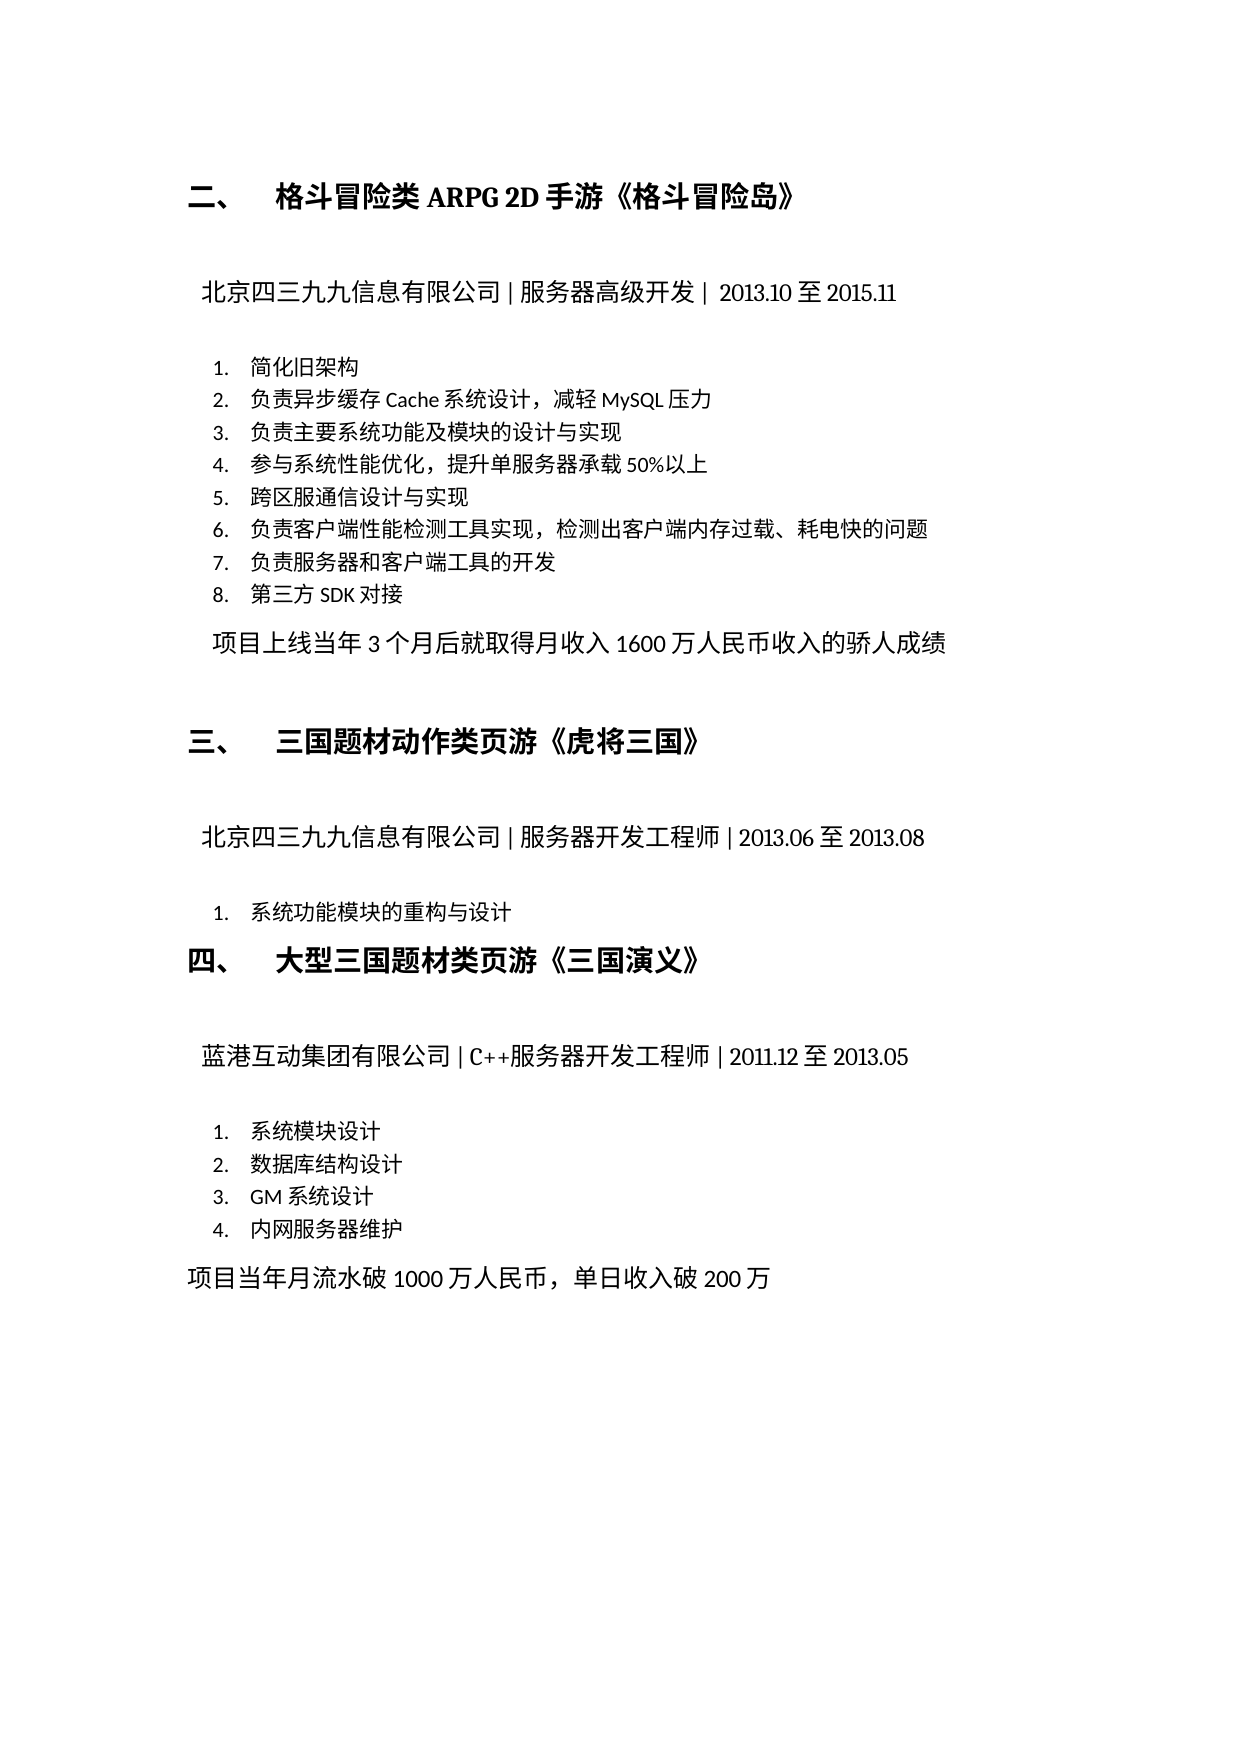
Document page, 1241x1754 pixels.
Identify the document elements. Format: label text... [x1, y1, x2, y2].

subtitle 三国题材动作类页游《虎将三国》 [187, 707, 1028, 772]
subtitle 格斗冒险类ARPG 2D手游《格斗冒险岛》 [187, 162, 1053, 227]
list 数据库结构设计 [212, 1146, 1028, 1179]
list 负责主要系统功能及模块的设计与实现 [212, 414, 1028, 447]
text 项目当年月流水破1000万人民币，单日收入破200万 [187, 1244, 1053, 1309]
list 第三方SDK对接 [212, 577, 1028, 609]
list 参与系统性能优化，提升单服务器承载50%以上 [212, 447, 1028, 479]
list 负责异步缓存Cache系统设计，减轻MySQL压力 [212, 382, 1028, 414]
list GM系统设计 [212, 1179, 1028, 1211]
text 项目上线当年3个月后就取得月收入1600万人民币收入的骄人成绩 [212, 609, 1028, 674]
subtitle 蓝港互动集团有限公司 | C++服务器开发工程师 | 2011.12至2013.05 [201, 1022, 1028, 1087]
subtitle 北京四三九九信息有限公司 | 服务器高级开发 | 2013.10至2015.11 [201, 258, 1028, 323]
list 系统功能模块的重构与设计 [212, 894, 1028, 927]
list 跨区服通信设计与实现 [212, 479, 1028, 512]
subtitle 北京四三九九信息有限公司 | 服务器开发工程师 | 2013.06至2013.08 [201, 803, 1028, 868]
list 系统模块设计 [212, 1114, 1028, 1146]
list 简化旧架构 [212, 349, 1028, 382]
subtitle 大型三国题材类页游《三国演义》 [187, 927, 1028, 992]
list 内网服务器维护 [212, 1211, 1028, 1244]
list 负责客户端性能检测工具实现，检测出客户端内存过载、耗电快的问题 [212, 512, 1028, 544]
list 负责服务器和客户端工具的开发 [212, 544, 1028, 577]
